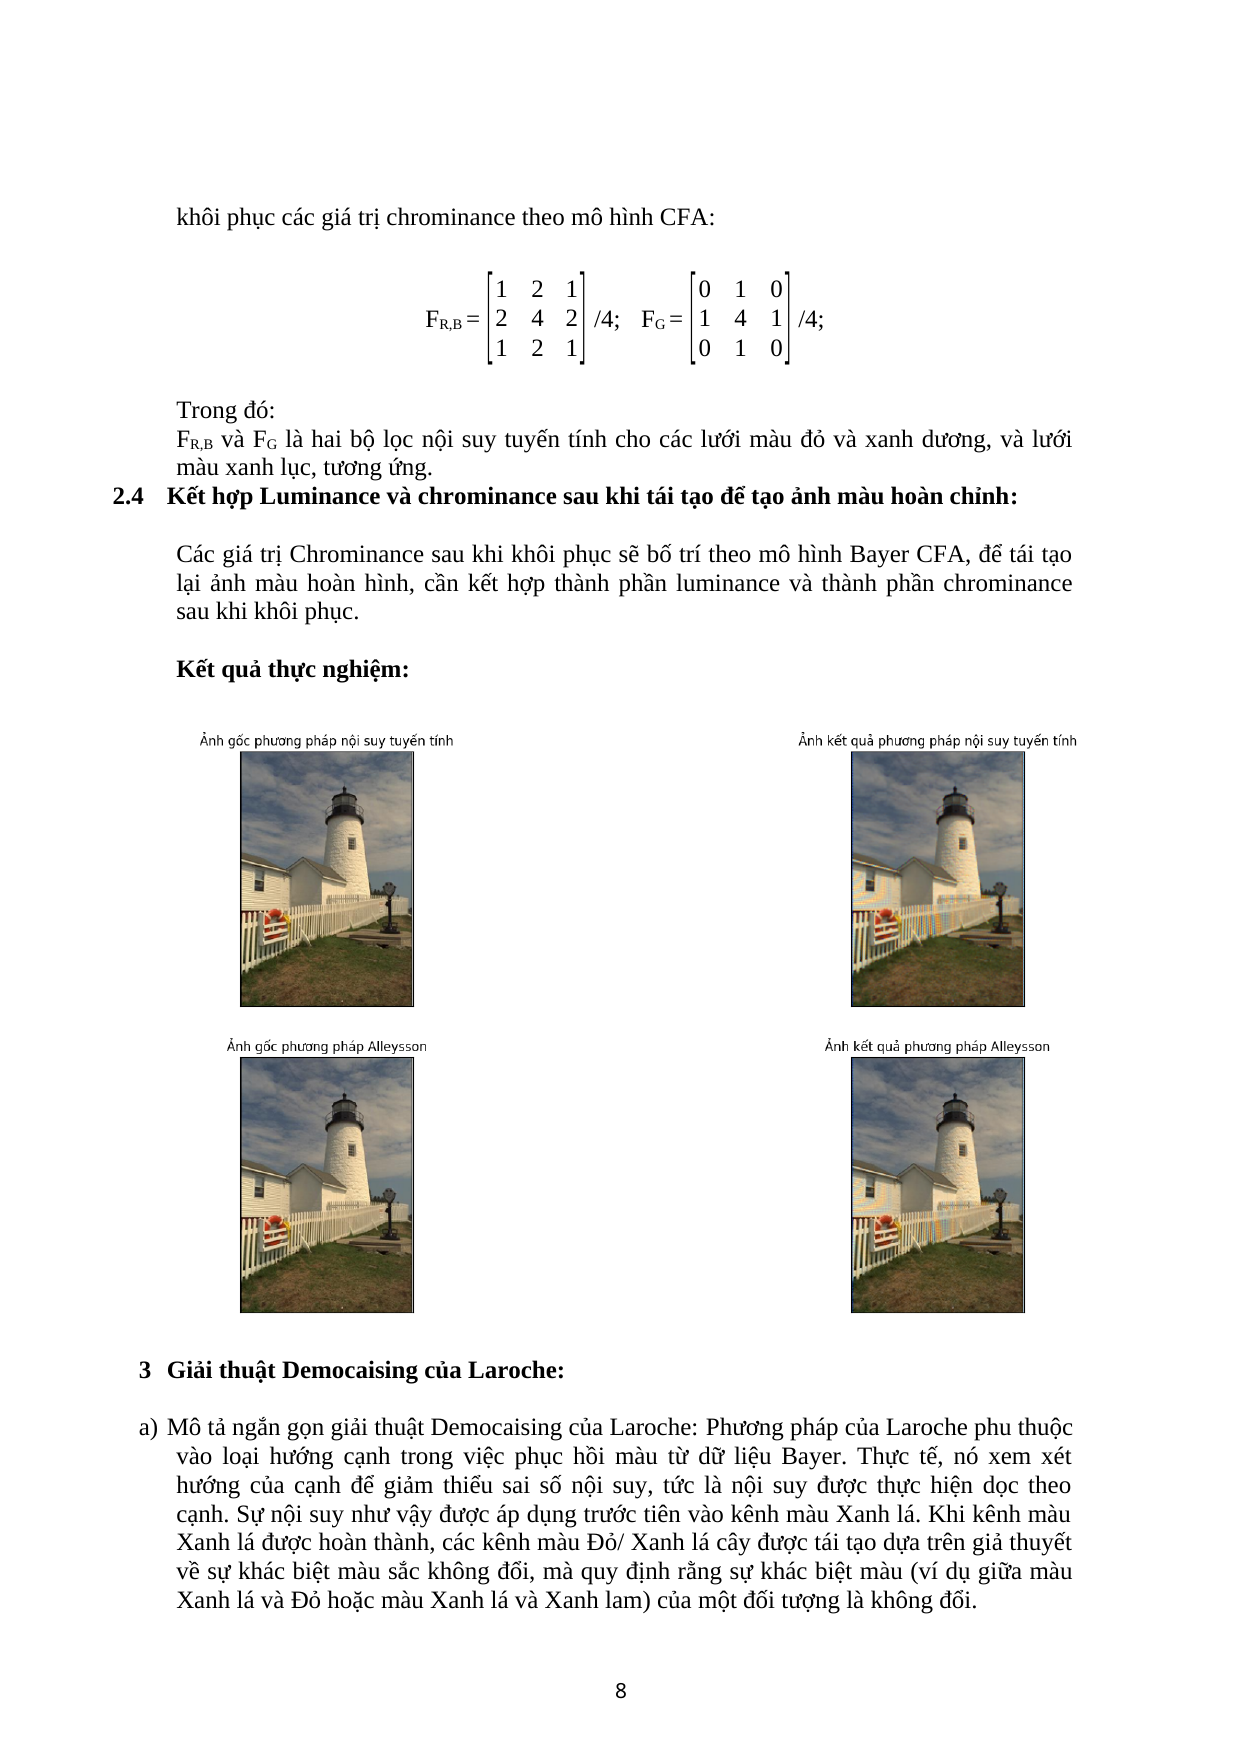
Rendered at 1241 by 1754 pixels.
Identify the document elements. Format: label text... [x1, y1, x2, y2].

subtitle Kết hợp Luminance và chrominance sau khi tái tạo để tạo ảnh màu hoàn chỉnh: [112, 481, 1073, 510]
text Các giá trị Chrominance sau khi khôi phục sẽ bố trí theo mô hình Bayer CFA, để tái tạo lại ảnh màu hoàn hình, cần kết hợp thành phần luminance và thành phần chrominance sau khi khôi phục. [176, 539, 1073, 625]
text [176, 200, 1061, 231]
title Giải thuật Democaising của Laroche: [138, 1355, 1073, 1384]
text FR,B và FG là hai bộ lọc nội suy tuyến tính cho các lưới màu đỏ và xanh dương, và lưới màu xanh lục, tương ứng. [176, 424, 1073, 481]
text Kết quả thực nghiệm: [176, 654, 1073, 683]
picture [176, 712, 1084, 1325]
title Mô tả ngắn gọn giải thuật Democaising của Laroche: Phương pháp của Laroche phu thuộc vào loại hướng cạnh trong việc phục hồi màu từ dữ liệu Bayer. Thực tế, nó xem xét hướng của cạnh để giảm thiểu sai số nội suy, tức là nội suy được thực hiện dọc theo cạnh. Sự nội suy như vậy được áp dụng trước tiên vào kênh màu Xanh lá. Khi kênh màu Xanh lá được hoàn thành, các kênh màu Đỏ/ Xanh lá cây được tái tạo dựa trên giả thuyết về sự khác biệt màu sắc không đổi, mà quy định rằng sự khác biệt màu (ví dụ giữa màu Xanh lá và Đỏ hoặc màu Xanh lá và Xanh lam) của một đối tượng là không đổi. [138, 1412, 1073, 1614]
text FR,B = /4; FG = /4; [176, 270, 1073, 366]
text Trong đó: [176, 395, 1073, 424]
